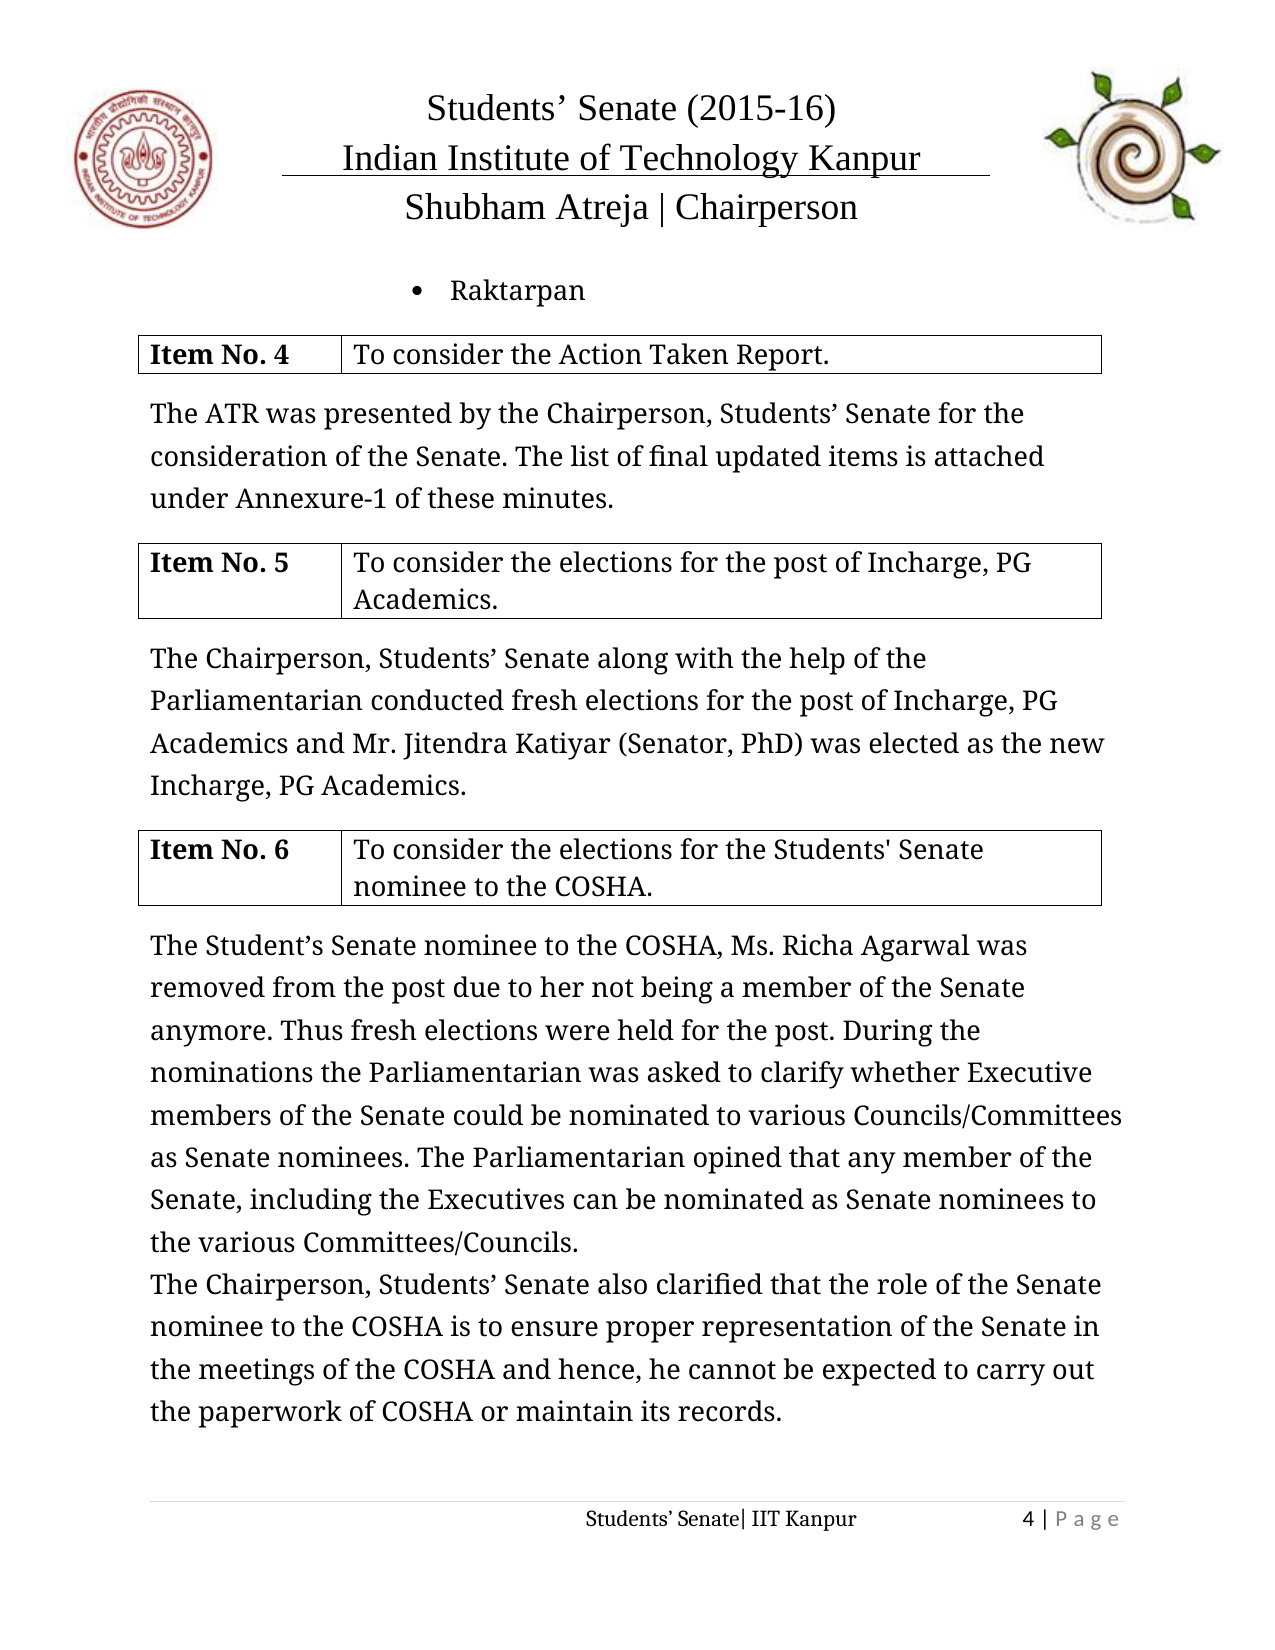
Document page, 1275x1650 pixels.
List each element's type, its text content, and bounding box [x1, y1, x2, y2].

text The ATR was presented by the Chairperson, Students’ Senate for the consideration of the Senate. The list of final updated items is attached under Annexure-1 of these minutes. [150, 394, 1125, 516]
table_header To consider the elections for the Students' Senate nominee to the COSHA. [342, 831, 1101, 904]
table_header Item No. 5 [139, 544, 341, 617]
text The Chairperson, Students’ Senate along with the help of the Parliamentarian conducted fresh elections for the post of Incharge, PG Academics and Mr. Jitendra Katiyar (Senator, PhD) was elected as the new Incharge, PG Academics. [150, 639, 1125, 803]
list Raktarpan [412, 272, 1125, 308]
table_header To consider the elections for the post of Incharge, PG Academics. [342, 544, 1101, 617]
picture [66, 88, 218, 233]
table_header Item No. 4 [139, 336, 341, 373]
text The Student’s Senate nominee to the COSHA, Ms. Richa Agarwal was removed from the post due to her not being a member of the Senate anymore. Thus fresh elections were held for the post. During the nominations the Parliamentarian was asked to clarify whether Executive members of the Senate could be nominated to various Councils/Committees as Senate nominees. The Parliamentarian opined that any member of the Senate, including the Executives can be nominated as Senate nominees to the various Committees/Councils. The Chairperson, Students’ Senate also clarified that the role of the Senate nominee to the COSHA is to ensure proper representation of the Senate in the meetings of the COSHA and hence, he cannot be expected to carry out the paperwork of COSHA or maintain its records. [150, 926, 1125, 1429]
table_header To consider the Action Taken Report. [342, 336, 1101, 373]
picture [1042, 68, 1224, 233]
table_header Item No. 6 [139, 831, 341, 904]
